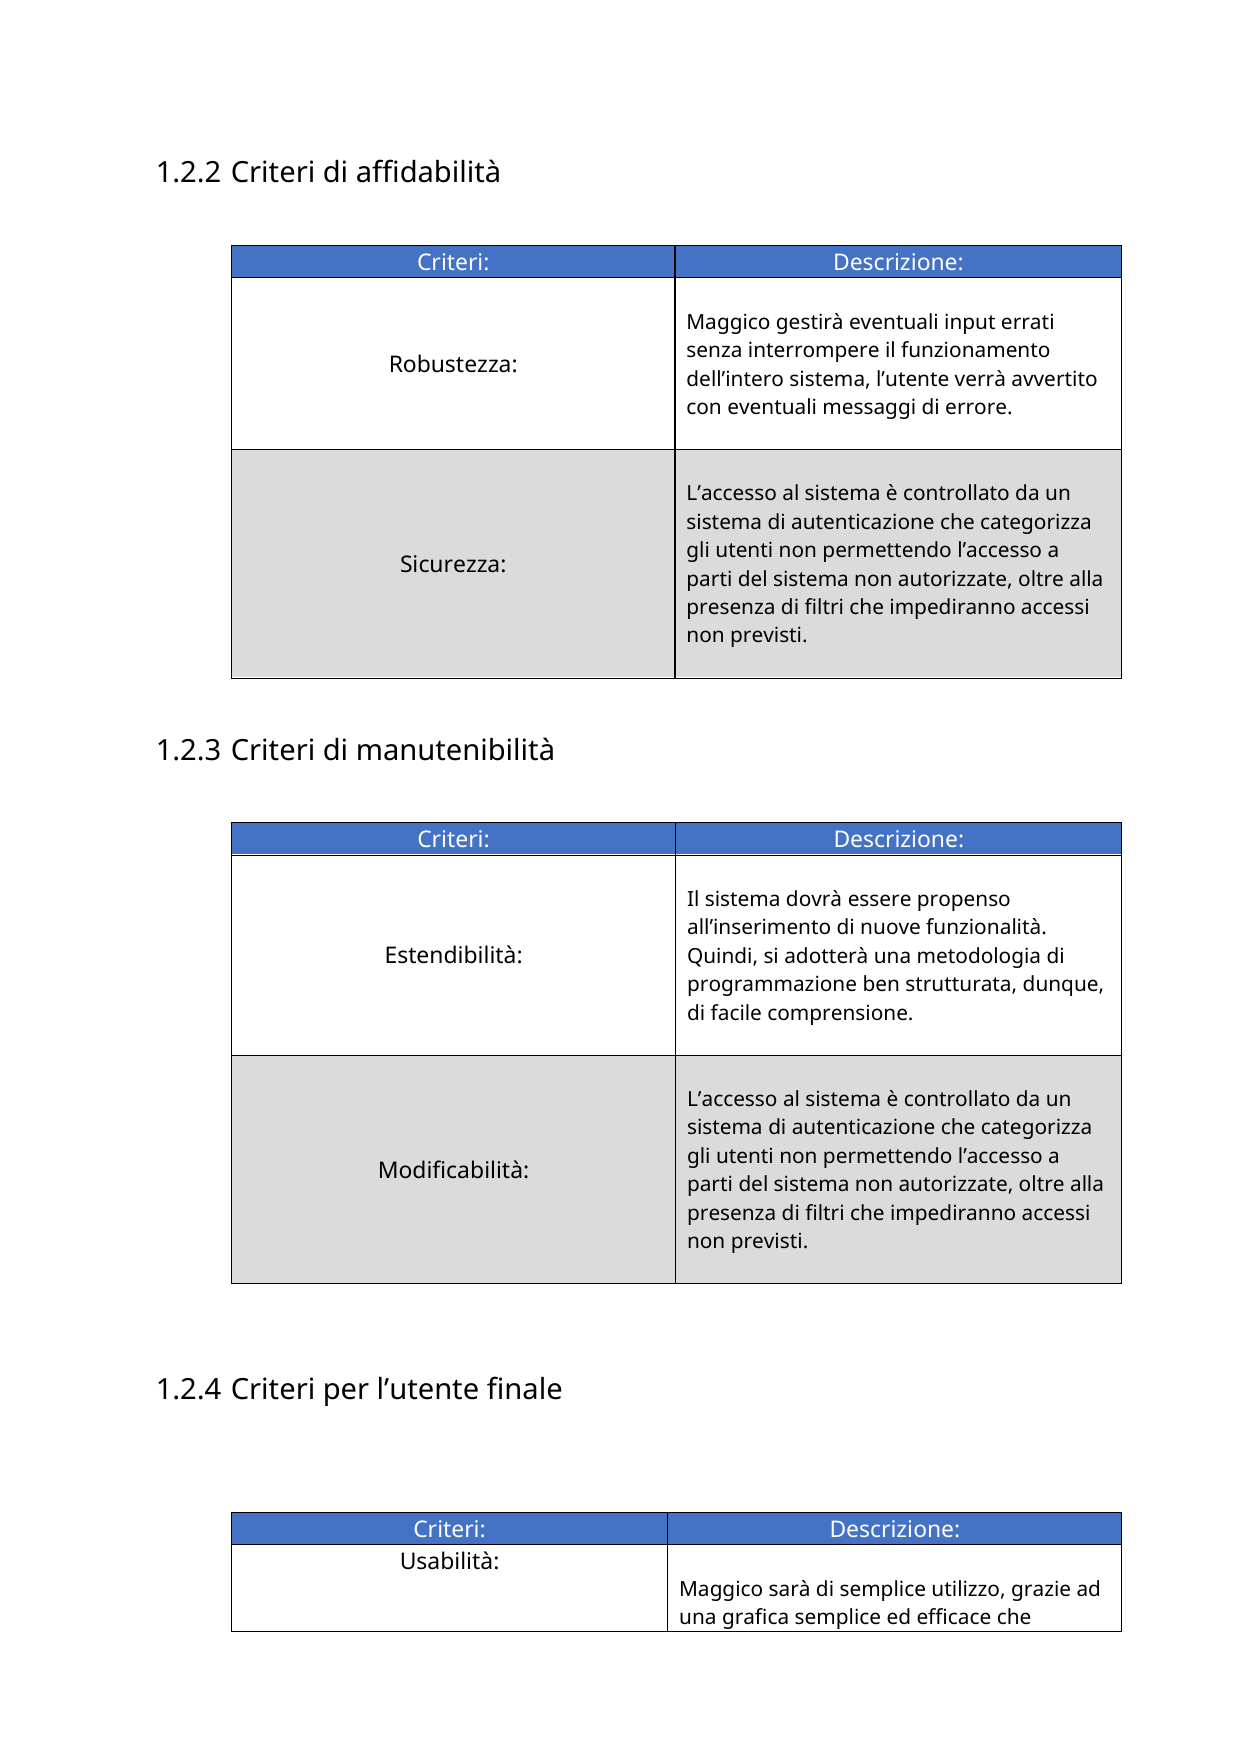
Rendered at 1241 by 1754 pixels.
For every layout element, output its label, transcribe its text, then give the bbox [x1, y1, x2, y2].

table_header Descrizione: [668, 1513, 1121, 1544]
table_header Descrizione: [676, 823, 1121, 854]
subtitle Criteri di manutenibilità [156, 729, 1122, 769]
subtitle Criteri per l’utente finale [156, 1368, 1122, 1408]
table_header Descrizione: [676, 246, 1121, 277]
table_header Criteri: [232, 823, 675, 854]
table_header Criteri: [232, 246, 674, 277]
table_cell Sicurezza: [232, 450, 674, 677]
subtitle Criteri di affidabilità [156, 152, 1122, 191]
table_cell Maggico gestirà eventuali input errati senza interrompere il funzionamento dell’intero sistema, l’utente verrà avvertito con eventuali messaggi di errore. [676, 278, 1121, 449]
table_cell Estendibilità: [232, 856, 675, 1054]
table_cell Robustezza: [232, 278, 674, 449]
table_cell Modificabilità: [232, 1056, 675, 1283]
table_cell Usabilità: [232, 1545, 667, 1631]
table_header Criteri: [232, 1513, 667, 1544]
table_cell Il sistema dovrà essere propenso all’inserimento di nuove funzionalità. Quindi, si adotterà una metodologia di programmazione ben strutturata, dunque, di facile comprensione. [676, 856, 1121, 1054]
